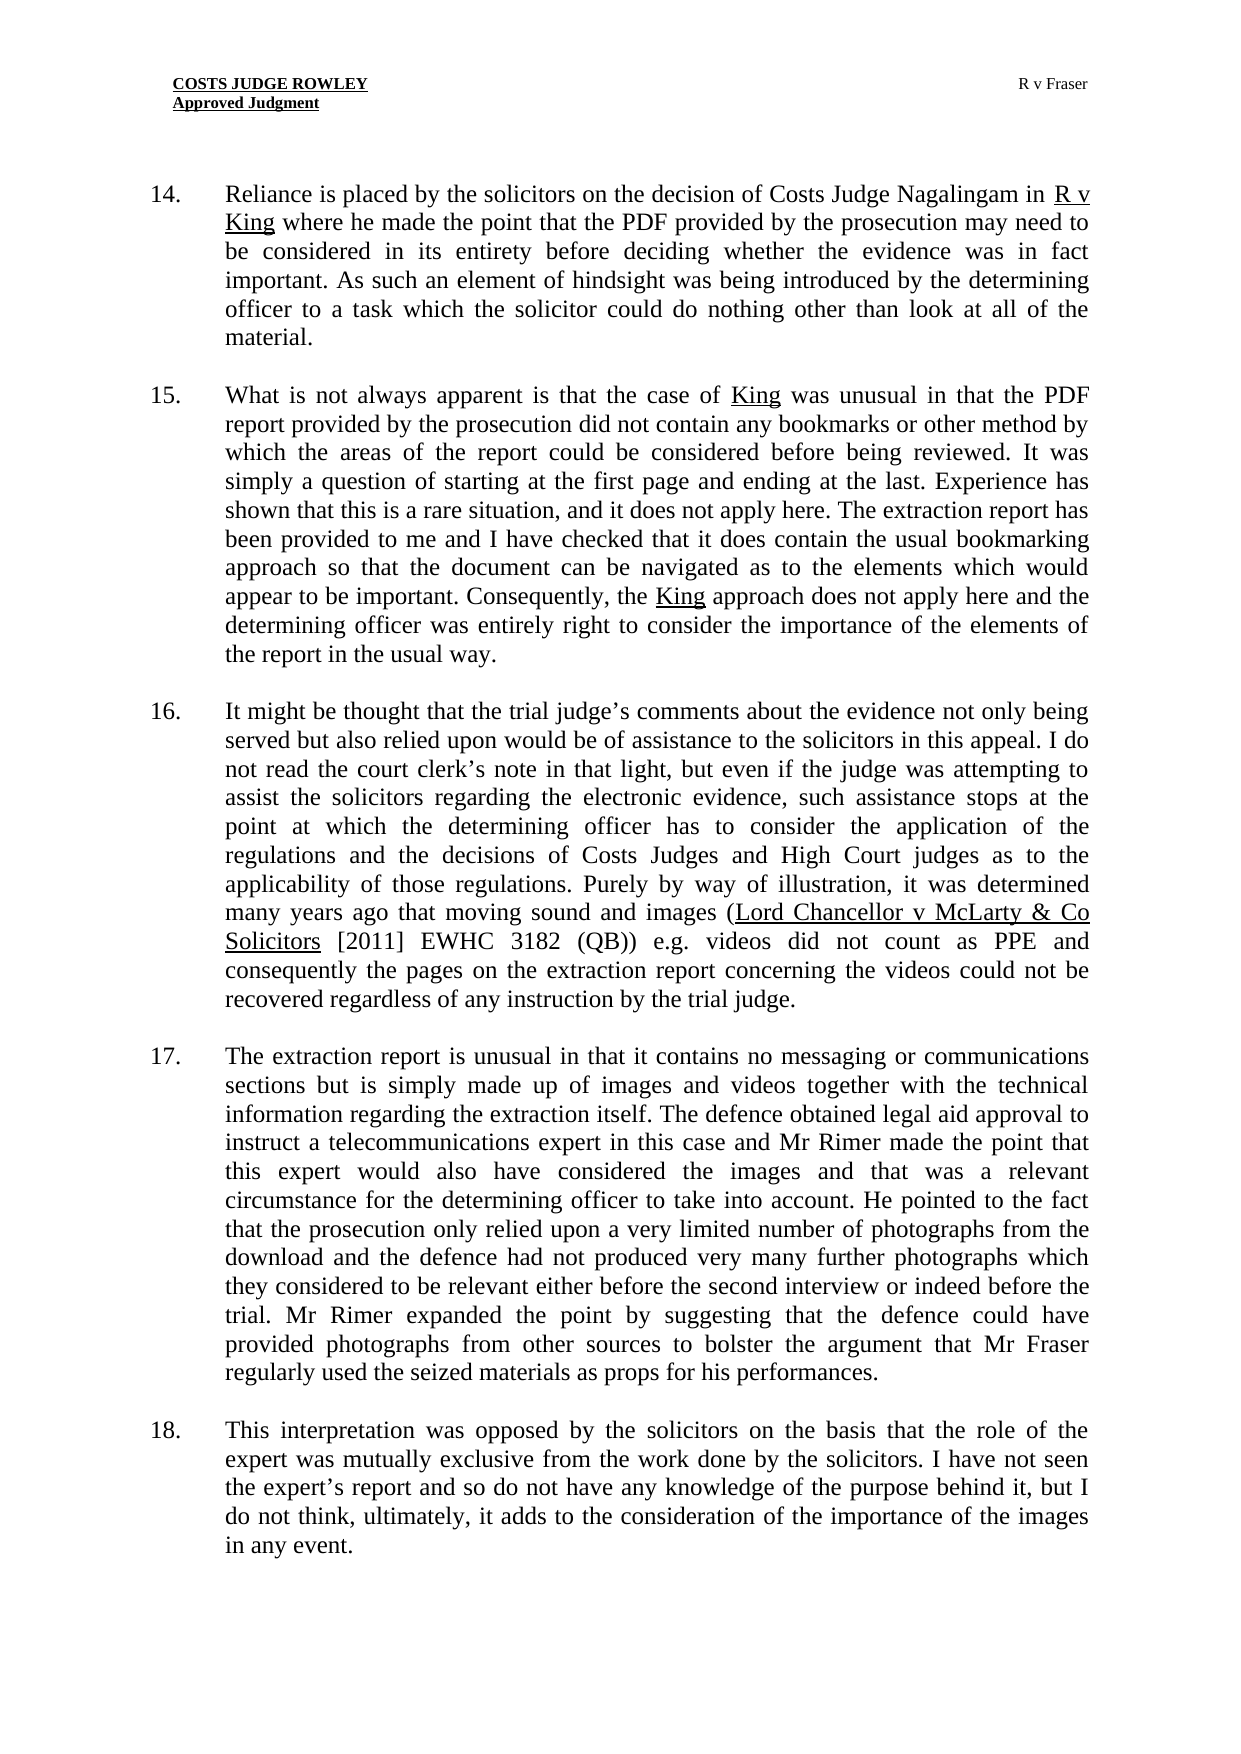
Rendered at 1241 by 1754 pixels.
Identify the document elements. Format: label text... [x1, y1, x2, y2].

list The extraction report is unusual in that it contains no messaging or communications sections but is simply made up of images and videos together with the technical information regarding the extraction itself. The defence obtained legal aid approval to instruct a telecommunications expert in this case and Mr Rimer made the point that this expert would also have considered the images and that was a relevant circumstance for the determining officer to take into account. He pointed to the fact that the prosecution only relied upon a very limited number of photographs from the download and the defence had not produced very many further photographs which they considered to be relevant either before the second interview or indeed before the trial. Mr Rimer expanded the point by suggesting that the defence could have provided photographs from other sources to bolster the argument that Mr Fraser regularly used the seized materials as props for his performances. [150, 1041, 1090, 1386]
list Reliance is placed by the solicitors on the decision of Costs Judge Nagalingam in R v King where he made the point that the PDF provided by the prosecution may need to be considered in its entirety before deciding whether the evidence was in fact important. As such an element of hindsight was being introduced by the determining officer to a task which the solicitor could do nothing other than look at all of the material. [150, 179, 1090, 351]
list It might be thought that the trial judge’s comments about the evidence not only being served but also relied upon would be of assistance to the solicitors in this appeal. I do not read the court clerk’s note in that light, but even if the judge was attempting to assist the solicitors regarding the electronic evidence, such assistance stops at the point at which the determining officer has to consider the application of the regulations and the decisions of Costs Judges and High Court judges as to the applicability of those regulations. Purely by way of illustration, it was determined many years ago that moving sound and images (Lord Chancellor v McLarty & Co Solicitors [2011] EWHC 3182 (QB)) e.g. videos did not count as PPE and consequently the pages on the extraction report concerning the videos could not be recovered regardless of any instruction by the trial judge. [150, 696, 1090, 1012]
list What is not always apparent is that the case of King was unusual in that the PDF report provided by the prosecution did not contain any bookmarks or other method by which the areas of the report could be considered before being reviewed. It was simply a question of starting at the first page and ending at the last. Experience has shown that this is a rare situation, and it does not apply here. The extraction report has been provided to me and I have checked that it does contain the usual bookmarking approach so that the document can be navigated as to the elements which would appear to be important. Consequently, the King approach does not apply here and the determining officer was entirely right to consider the importance of the elements of the report in the usual way. [150, 380, 1090, 667]
list This interpretation was opposed by the solicitors on the basis that the role of the expert was mutually exclusive from the work done by the solicitors. I have not seen the expert’s report and so do not have any knowledge of the purpose behind it, but I do not think, ultimately, it adds to the consideration of the importance of the images in any event. [150, 1415, 1090, 1559]
